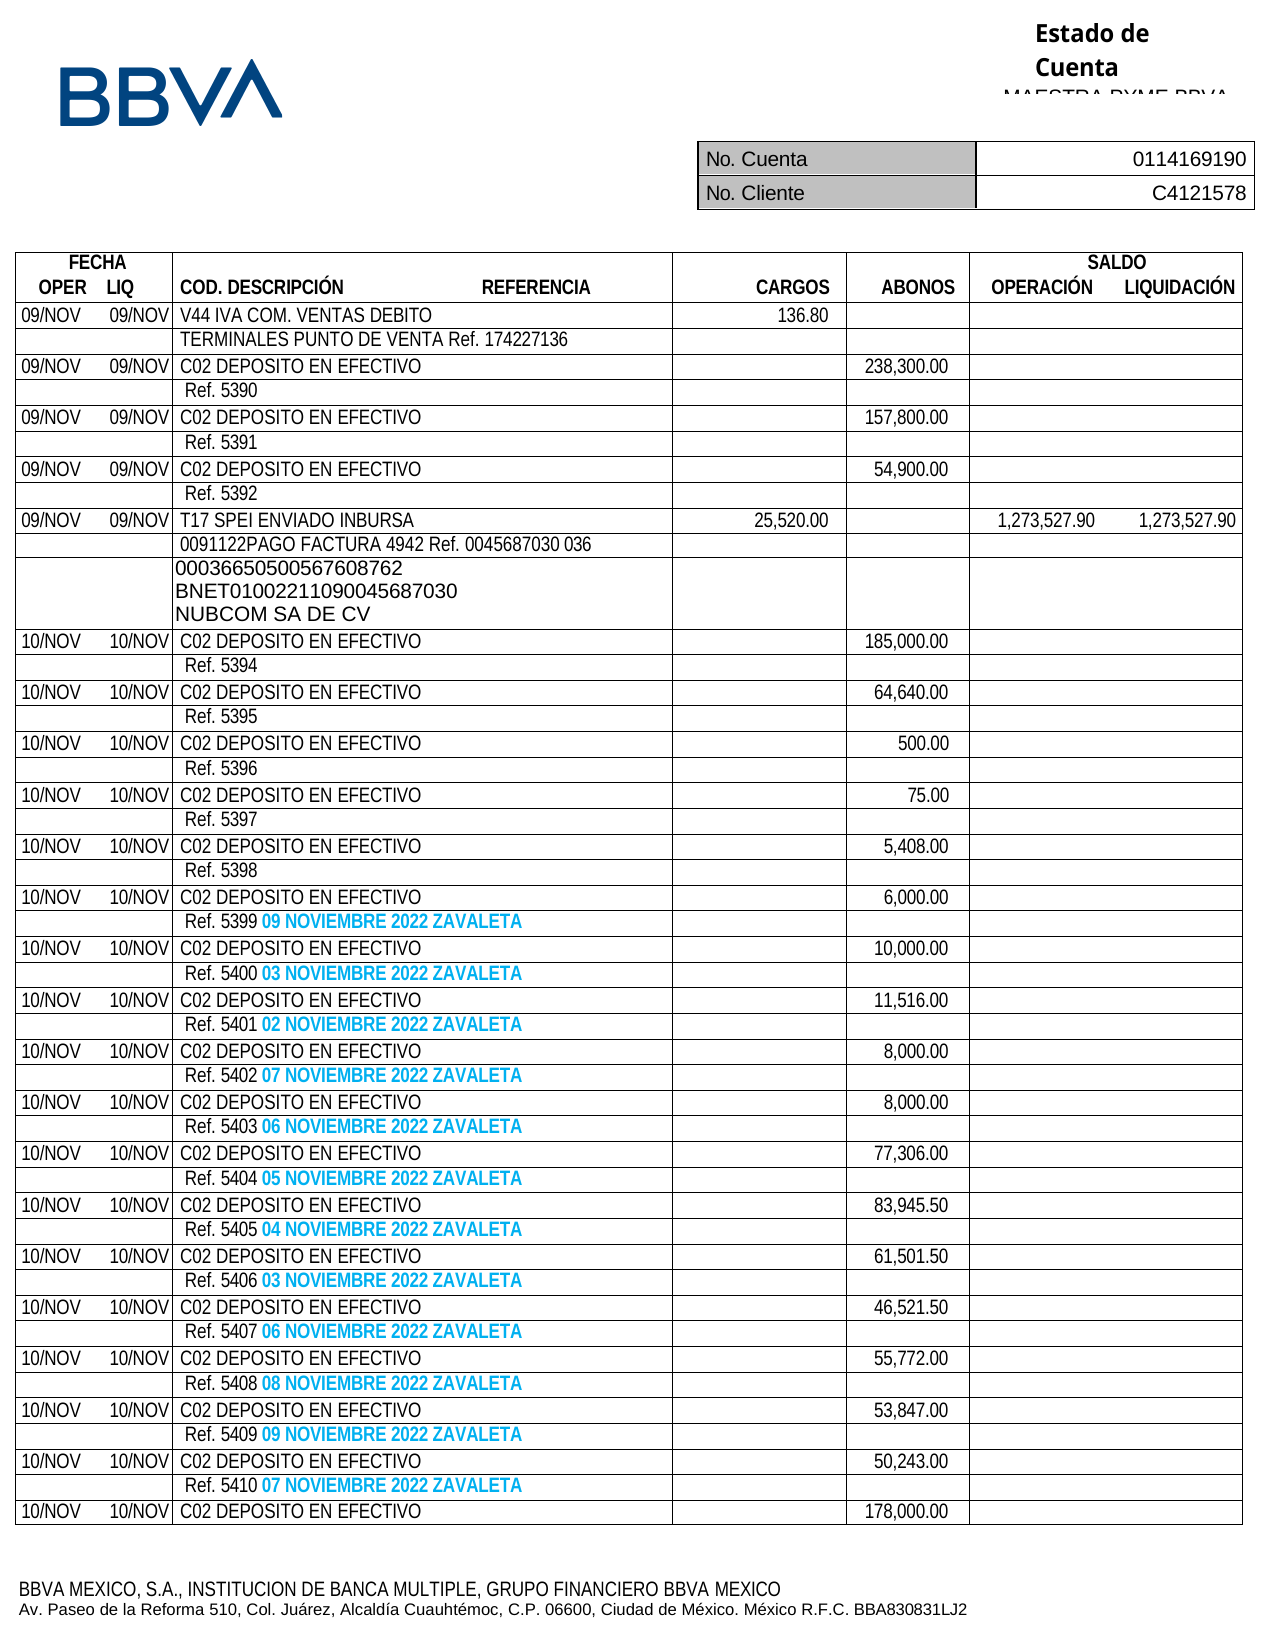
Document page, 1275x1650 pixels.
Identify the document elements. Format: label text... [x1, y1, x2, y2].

table_cell [970, 911, 1242, 936]
table_cell [16, 860, 172, 885]
table_cell 46,521.50 [847, 1296, 969, 1320]
table_cell [970, 758, 1242, 782]
table_cell [970, 1168, 1242, 1192]
table_cell 178,000.00 [847, 1501, 969, 1524]
table_cell [847, 706, 969, 731]
table_cell [970, 1347, 1242, 1372]
table_cell C02 DEPOSITO EN EFECTIVO [173, 406, 672, 431]
table_header No. Cuenta [699, 142, 975, 174]
table_cell [847, 303, 969, 328]
table_cell 136.80 [673, 303, 846, 328]
table_cell [673, 1270, 846, 1295]
table_cell [673, 732, 846, 757]
table_cell [673, 655, 846, 680]
table_cell 8,000.00 [847, 1091, 969, 1115]
table_cell 83,945.50 [847, 1193, 969, 1218]
table_cell 500.00 [847, 732, 969, 757]
table_cell V44 IVA COM. VENTAS DEBITO [173, 303, 672, 328]
table_cell Ref. 5397 [173, 809, 672, 833]
table_cell 09/NOV 09/NOV [16, 355, 172, 379]
table_cell [16, 1065, 172, 1090]
table_cell [673, 534, 846, 557]
table_cell 10/NOV 10/NOV [16, 835, 172, 859]
table_cell [847, 1475, 969, 1500]
table_cell [673, 457, 846, 482]
table_cell 157,800.00 [847, 406, 969, 431]
table_cell [847, 483, 969, 507]
table_cell [970, 630, 1242, 654]
table_cell [673, 406, 846, 431]
table_cell [673, 1065, 846, 1090]
table_cell 0091122PAGO FACTURA 4942 Ref. 0045687030 036 [173, 534, 672, 557]
table_cell [970, 1065, 1242, 1090]
table_cell [970, 1373, 1242, 1397]
table_cell [970, 1501, 1242, 1524]
table_cell C02 DEPOSITO EN EFECTIVO [173, 630, 672, 654]
table_cell C02 DEPOSITO EN EFECTIVO [173, 457, 672, 482]
table_cell 10/NOV 10/NOV [16, 1193, 172, 1218]
table_cell [970, 886, 1242, 910]
table_cell [673, 1450, 846, 1474]
table_cell 10/NOV 10/NOV [16, 732, 172, 757]
table_cell [847, 1270, 969, 1295]
table_cell [673, 835, 846, 859]
table_cell [16, 809, 172, 833]
table_cell [673, 558, 846, 629]
table_cell [16, 483, 172, 507]
table_cell Ref. 5400 03 NOVIEMBRE 2022 ZAVALETA [173, 963, 672, 987]
table_header CARGOS [673, 253, 846, 302]
table_cell [847, 860, 969, 885]
table_cell C02 DEPOSITO EN EFECTIVO [173, 732, 672, 757]
table_header COD. DESCRIPCIÓN REFERENCIA [173, 253, 672, 302]
table_cell [970, 329, 1242, 354]
table_cell 61,501.50 [847, 1245, 969, 1269]
table_cell Ref. 5408 08 NOVIEMBRE 2022 ZAVALETA [173, 1373, 672, 1397]
table_cell TERMINALES PUNTO DE VENTA Ref. 174227136 [173, 329, 672, 354]
table_cell [847, 534, 969, 557]
table_cell 09/NOV 09/NOV [16, 457, 172, 482]
table_cell [673, 1193, 846, 1218]
table_header FECHA OPER LIQ [16, 253, 172, 302]
table_cell 09/NOV 09/NOV [16, 303, 172, 328]
table_cell [16, 758, 172, 782]
table_cell 8,000.00 [847, 1040, 969, 1064]
picture [60, 59, 283, 126]
table_cell [673, 1347, 846, 1372]
table_cell Ref. 5394 [173, 655, 672, 680]
table_cell 10/NOV 10/NOV [16, 1040, 172, 1064]
table_cell 6,000.00 [847, 886, 969, 910]
table_cell Ref. 5405 04 NOVIEMBRE 2022 ZAVALETA [173, 1219, 672, 1243]
table_cell [970, 706, 1242, 731]
table_cell [847, 963, 969, 987]
table_cell [970, 1245, 1242, 1269]
table_cell C02 DEPOSITO EN EFECTIVO [173, 1193, 672, 1218]
table_cell [970, 406, 1242, 431]
table_cell [847, 1014, 969, 1038]
table_cell 00036650500567608762 BNET01002211090045687030 NUBCOM SA DE CV [173, 558, 672, 629]
table_cell [847, 758, 969, 782]
table_cell [16, 1475, 172, 1500]
table_cell [970, 732, 1242, 757]
table_cell [673, 1219, 846, 1243]
table_cell [16, 1270, 172, 1295]
table_cell 09/NOV 09/NOV [16, 406, 172, 431]
table_cell 10/NOV 10/NOV [16, 988, 172, 1013]
table_cell [847, 509, 969, 533]
table_cell [970, 558, 1242, 629]
table_cell [673, 706, 846, 731]
table_cell [847, 329, 969, 354]
table_cell C02 DEPOSITO EN EFECTIVO [173, 1450, 672, 1474]
table_cell [970, 1398, 1242, 1423]
table_cell [16, 380, 172, 405]
table_cell C02 DEPOSITO EN EFECTIVO [173, 1347, 672, 1372]
table_cell [673, 783, 846, 808]
table_cell [970, 303, 1242, 328]
table_cell [970, 937, 1242, 962]
table_cell [970, 963, 1242, 987]
table_cell [970, 1270, 1242, 1295]
table_cell [970, 681, 1242, 705]
table_cell 10/NOV 10/NOV [16, 1501, 172, 1524]
table_cell [673, 355, 846, 379]
table_cell C02 DEPOSITO EN EFECTIVO [173, 1398, 672, 1423]
table_cell [673, 1321, 846, 1346]
table_cell [16, 655, 172, 680]
table_cell [16, 1116, 172, 1141]
table_cell [16, 432, 172, 456]
table_cell [673, 1501, 846, 1524]
table_cell [847, 1373, 969, 1397]
table_cell [16, 1168, 172, 1192]
table_cell C4121578 [977, 176, 1254, 208]
table_cell [673, 1168, 846, 1192]
table_cell [673, 1424, 846, 1448]
table_header SALDO OPERACIÓN LIQUIDACIÓN [970, 253, 1242, 302]
table_cell [673, 1296, 846, 1320]
table_cell [673, 329, 846, 354]
table_cell 09/NOV 09/NOV [16, 509, 172, 533]
table_cell 10/NOV 10/NOV [16, 783, 172, 808]
table_cell [970, 1321, 1242, 1346]
table_cell Ref. 5395 [173, 706, 672, 731]
table_cell [970, 1142, 1242, 1167]
table_cell 54,900.00 [847, 457, 969, 482]
table_cell 10/NOV 10/NOV [16, 937, 172, 962]
table_cell [673, 1091, 846, 1115]
table_cell 25,520.00 [673, 509, 846, 533]
table_cell [673, 1116, 846, 1141]
table_cell [673, 1475, 846, 1500]
table_cell Ref. 5390 [173, 380, 672, 405]
table_cell 75.00 [847, 783, 969, 808]
table_cell [970, 988, 1242, 1013]
table_cell 10/NOV 10/NOV [16, 886, 172, 910]
table_cell [673, 630, 846, 654]
table_cell [16, 1373, 172, 1397]
table_cell Ref. 5398 [173, 860, 672, 885]
table_cell 10/NOV 10/NOV [16, 1142, 172, 1167]
table_cell 11,516.00 [847, 988, 969, 1013]
table_cell [970, 1193, 1242, 1218]
table_cell [970, 1040, 1242, 1064]
table_cell Ref. 5404 05 NOVIEMBRE 2022 ZAVALETA [173, 1168, 672, 1192]
table_cell [673, 1398, 846, 1423]
table_cell 10,000.00 [847, 937, 969, 962]
table_cell [16, 1014, 172, 1038]
table_cell 64,640.00 [847, 681, 969, 705]
table_cell Ref. 5401 02 NOVIEMBRE 2022 ZAVALETA [173, 1014, 672, 1038]
table_cell Ref. 5407 06 NOVIEMBRE 2022 ZAVALETA [173, 1321, 672, 1346]
table_cell [847, 1424, 969, 1448]
table_cell 10/NOV 10/NOV [16, 1398, 172, 1423]
table_cell [970, 783, 1242, 808]
table_cell Ref. 5392 [173, 483, 672, 507]
table_cell C02 DEPOSITO EN EFECTIVO [173, 937, 672, 962]
table_cell [847, 1065, 969, 1090]
table_cell C02 DEPOSITO EN EFECTIVO [173, 1296, 672, 1320]
table_cell Ref. 5391 [173, 432, 672, 456]
table_cell [673, 1040, 846, 1064]
table_cell [673, 988, 846, 1013]
table_cell C02 DEPOSITO EN EFECTIVO [173, 1091, 672, 1115]
table_cell [16, 558, 172, 629]
table_cell [673, 886, 846, 910]
table_cell Ref. 5409 09 NOVIEMBRE 2022 ZAVALETA [173, 1424, 672, 1448]
table_cell [16, 534, 172, 557]
table_cell [673, 911, 846, 936]
table_cell [16, 706, 172, 731]
table_cell Ref. 5406 03 NOVIEMBRE 2022 ZAVALETA [173, 1270, 672, 1295]
table_cell Ref. 5403 06 NOVIEMBRE 2022 ZAVALETA [173, 1116, 672, 1141]
table_cell [847, 558, 969, 629]
table_cell [970, 1091, 1242, 1115]
table_cell No. Cliente [699, 176, 975, 208]
table_cell 53,847.00 [847, 1398, 969, 1423]
table_cell C02 DEPOSITO EN EFECTIVO [173, 783, 672, 808]
table_cell [970, 809, 1242, 833]
table_cell Ref. 5396 [173, 758, 672, 782]
table_cell 10/NOV 10/NOV [16, 1296, 172, 1320]
table_cell [847, 809, 969, 833]
table_cell C02 DEPOSITO EN EFECTIVO [173, 1245, 672, 1269]
table_cell [16, 1424, 172, 1448]
table_cell [970, 380, 1242, 405]
table_cell T17 SPEI ENVIADO INBURSA [173, 509, 672, 533]
table_cell [970, 835, 1242, 859]
table_header 0114169190 [977, 142, 1254, 174]
table_cell [970, 1219, 1242, 1243]
table_cell [16, 329, 172, 354]
table_cell [16, 963, 172, 987]
table_cell C02 DEPOSITO EN EFECTIVO [173, 355, 672, 379]
table_cell 10/NOV 10/NOV [16, 630, 172, 654]
table_cell 185,000.00 [847, 630, 969, 654]
table_cell [970, 1296, 1242, 1320]
table_cell 5,408.00 [847, 835, 969, 859]
table_cell [847, 1321, 969, 1346]
table_cell [847, 911, 969, 936]
table_cell [970, 457, 1242, 482]
table_cell [970, 1424, 1242, 1448]
table_cell [16, 1219, 172, 1243]
table_cell 1,273,527.90 1,273,527.90 [970, 509, 1242, 533]
table_cell 50,243.00 [847, 1450, 969, 1474]
table_cell [847, 655, 969, 680]
table_cell [970, 483, 1242, 507]
table_cell C02 DEPOSITO EN EFECTIVO [173, 1040, 672, 1064]
table_cell 55,772.00 [847, 1347, 969, 1372]
table_cell C02 DEPOSITO EN EFECTIVO [173, 886, 672, 910]
table_cell [847, 1116, 969, 1141]
table_cell [673, 1142, 846, 1167]
table_cell C02 DEPOSITO EN EFECTIVO [173, 1142, 672, 1167]
table_cell [673, 809, 846, 833]
table_cell C02 DEPOSITO EN EFECTIVO [173, 1501, 672, 1524]
table_cell 10/NOV 10/NOV [16, 1091, 172, 1115]
table_cell 10/NOV 10/NOV [16, 1245, 172, 1269]
table_cell [970, 355, 1242, 379]
table_cell [970, 1450, 1242, 1474]
table_cell C02 DEPOSITO EN EFECTIVO [173, 681, 672, 705]
table_cell [673, 1014, 846, 1038]
table_cell [673, 860, 846, 885]
table_cell Ref. 5399 09 NOVIEMBRE 2022 ZAVALETA [173, 911, 672, 936]
table_cell [970, 860, 1242, 885]
table_cell 10/NOV 10/NOV [16, 1347, 172, 1372]
table_cell 77,306.00 [847, 1142, 969, 1167]
table_cell [970, 1014, 1242, 1038]
table_cell [847, 432, 969, 456]
table_cell [673, 758, 846, 782]
table_cell C02 DEPOSITO EN EFECTIVO [173, 988, 672, 1013]
table_header ABONOS [847, 253, 969, 302]
table_cell [673, 1245, 846, 1269]
table_cell [970, 432, 1242, 456]
table_cell [673, 1373, 846, 1397]
table_cell C02 DEPOSITO EN EFECTIVO [173, 835, 672, 859]
table_cell [970, 655, 1242, 680]
table_cell Ref. 5410 07 NOVIEMBRE 2022 ZAVALETA [173, 1475, 672, 1500]
table_cell [673, 432, 846, 456]
table_cell [970, 1475, 1242, 1500]
table_cell [673, 483, 846, 507]
table_cell [847, 380, 969, 405]
table_cell [847, 1219, 969, 1243]
table_cell 10/NOV 10/NOV [16, 1450, 172, 1474]
table_cell [16, 1321, 172, 1346]
table_cell [847, 1168, 969, 1192]
table_cell 10/NOV 10/NOV [16, 681, 172, 705]
table_cell [673, 937, 846, 962]
table_cell [16, 911, 172, 936]
table_cell [673, 380, 846, 405]
table_cell [970, 1116, 1242, 1141]
table_cell [673, 681, 846, 705]
table_cell Ref. 5402 07 NOVIEMBRE 2022 ZAVALETA [173, 1065, 672, 1090]
table_cell [970, 534, 1242, 557]
table_cell [673, 963, 846, 987]
table_cell 238,300.00 [847, 355, 969, 379]
